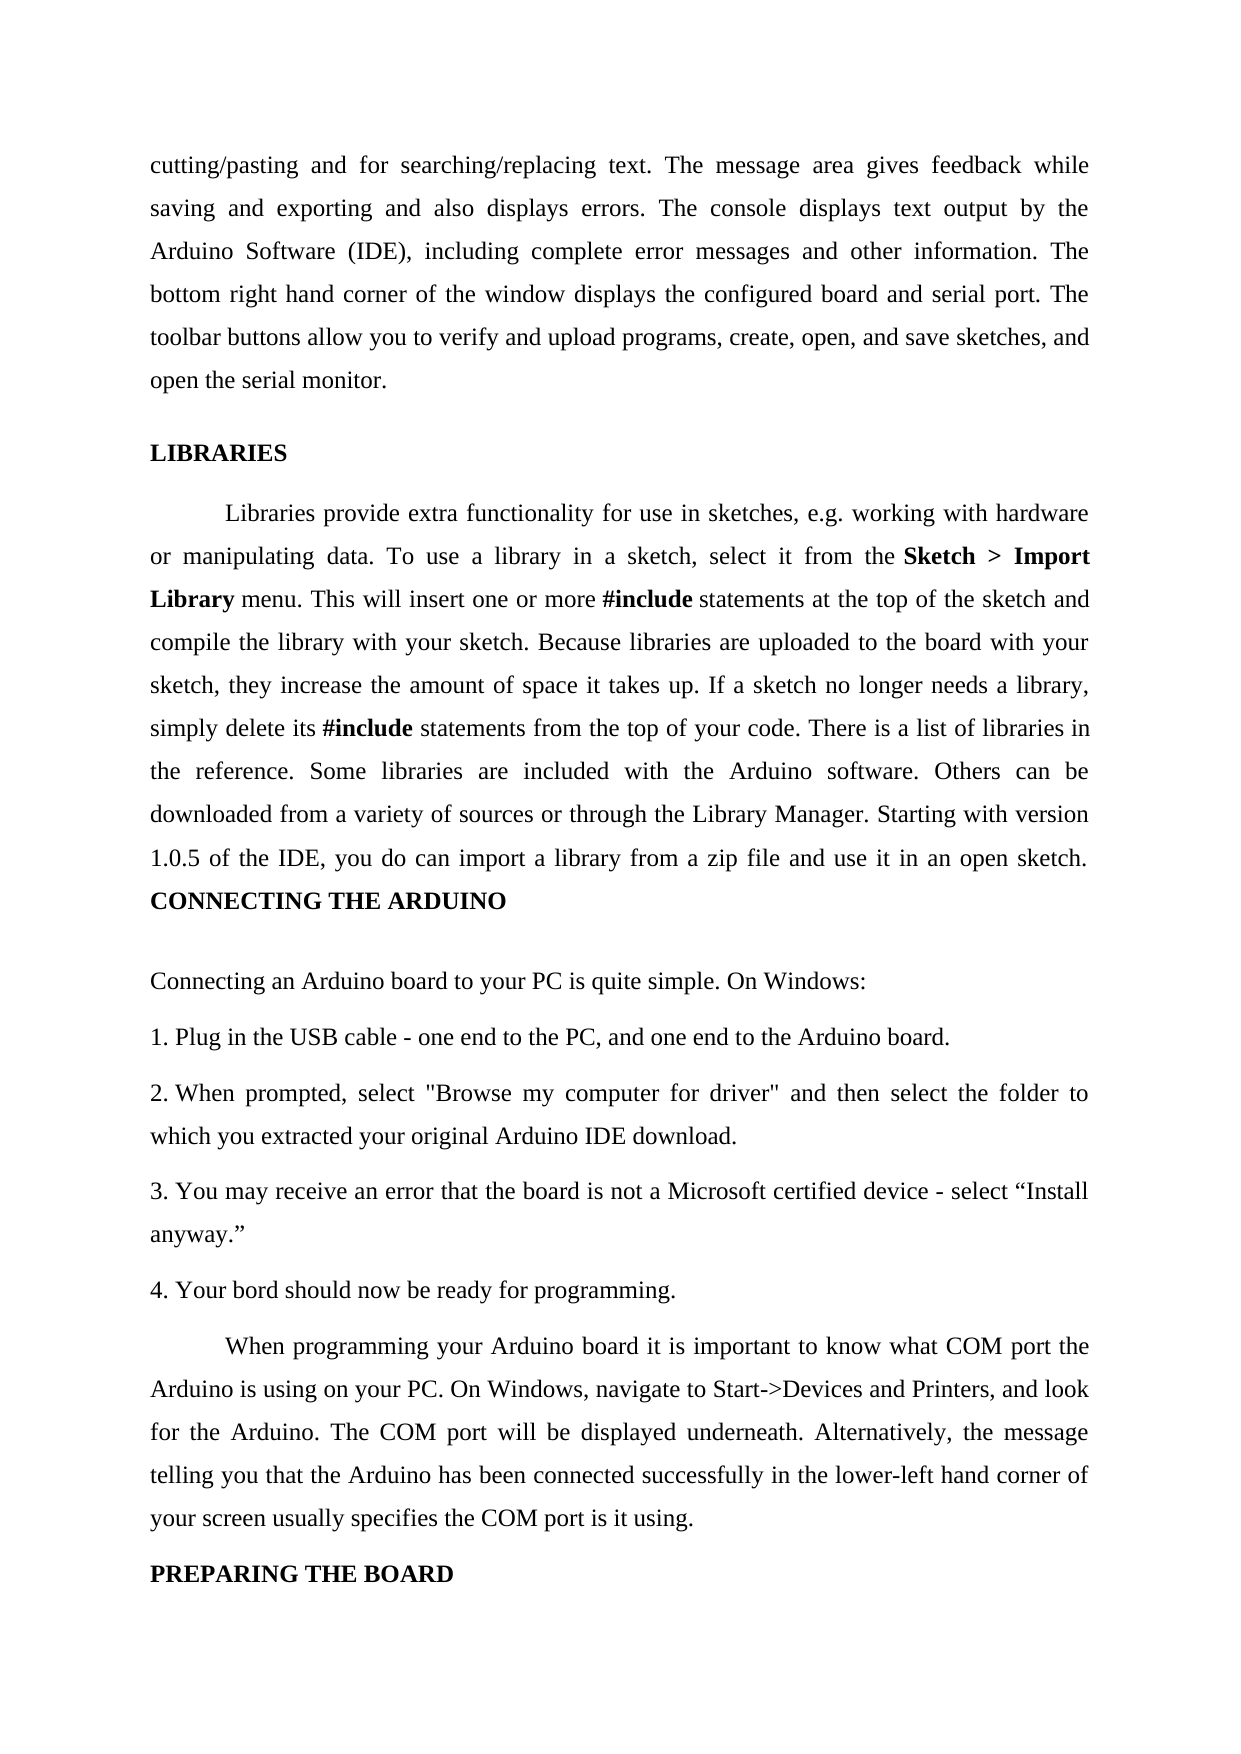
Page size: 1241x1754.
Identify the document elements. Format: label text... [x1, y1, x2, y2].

text Libraries provide extra functionality for use in sketches, e.g. working with hardware or manipulating data. To use a library in a sketch, select it from the Sketch > Import Library menu. This will insert one or more #include statements at the top of the sketch and compile the library with your sketch. Because libraries are uploaded to the board with your sketch, they increase the amount of space it takes up. If a sketch no longer needs a library, simply delete its #include statements from the top of your code. There is a list of libraries in the reference. Some libraries are included with the Arduino software. Others can be downloaded from a variety of sources or through the Library Manager. Starting with version 1.0.5 of the IDE, you do can import a library from a zip file and use it in an open sketch. CONNECTING THE ARDUINO [150, 498, 1090, 914]
text 1. Plug in the USB cable - one end to the PC, and one end to the Arduino board. [150, 1022, 1090, 1051]
text 3. You may receive an error that the board is not a Microsoft certified device - select “Install anyway.” [150, 1176, 1090, 1248]
text Connecting an Arduino board to your PC is quite simple. On Windows: [150, 966, 1090, 995]
text PREPARING THE BOARD [150, 1559, 1090, 1588]
text 4. Your bord should now be ready for programming. [150, 1275, 1090, 1304]
text LIBRARIES [150, 438, 1090, 467]
text When programming your Arduino board it is important to know what COM port the Arduino is using on your PC. On Windows, navigate to Start->Devices and Printers, and look for the Arduino. The COM port will be displayed underneath. Alternatively, the message telling you that the Arduino has been connected successfully in the lower-left hand corner of your screen usually specifies the COM port is it using. [150, 1331, 1090, 1532]
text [150, 150, 1090, 394]
text 2. When prompted, select "Browse my computer for driver" and then select the folder to which you extracted your original Arduino IDE download. [150, 1078, 1090, 1149]
